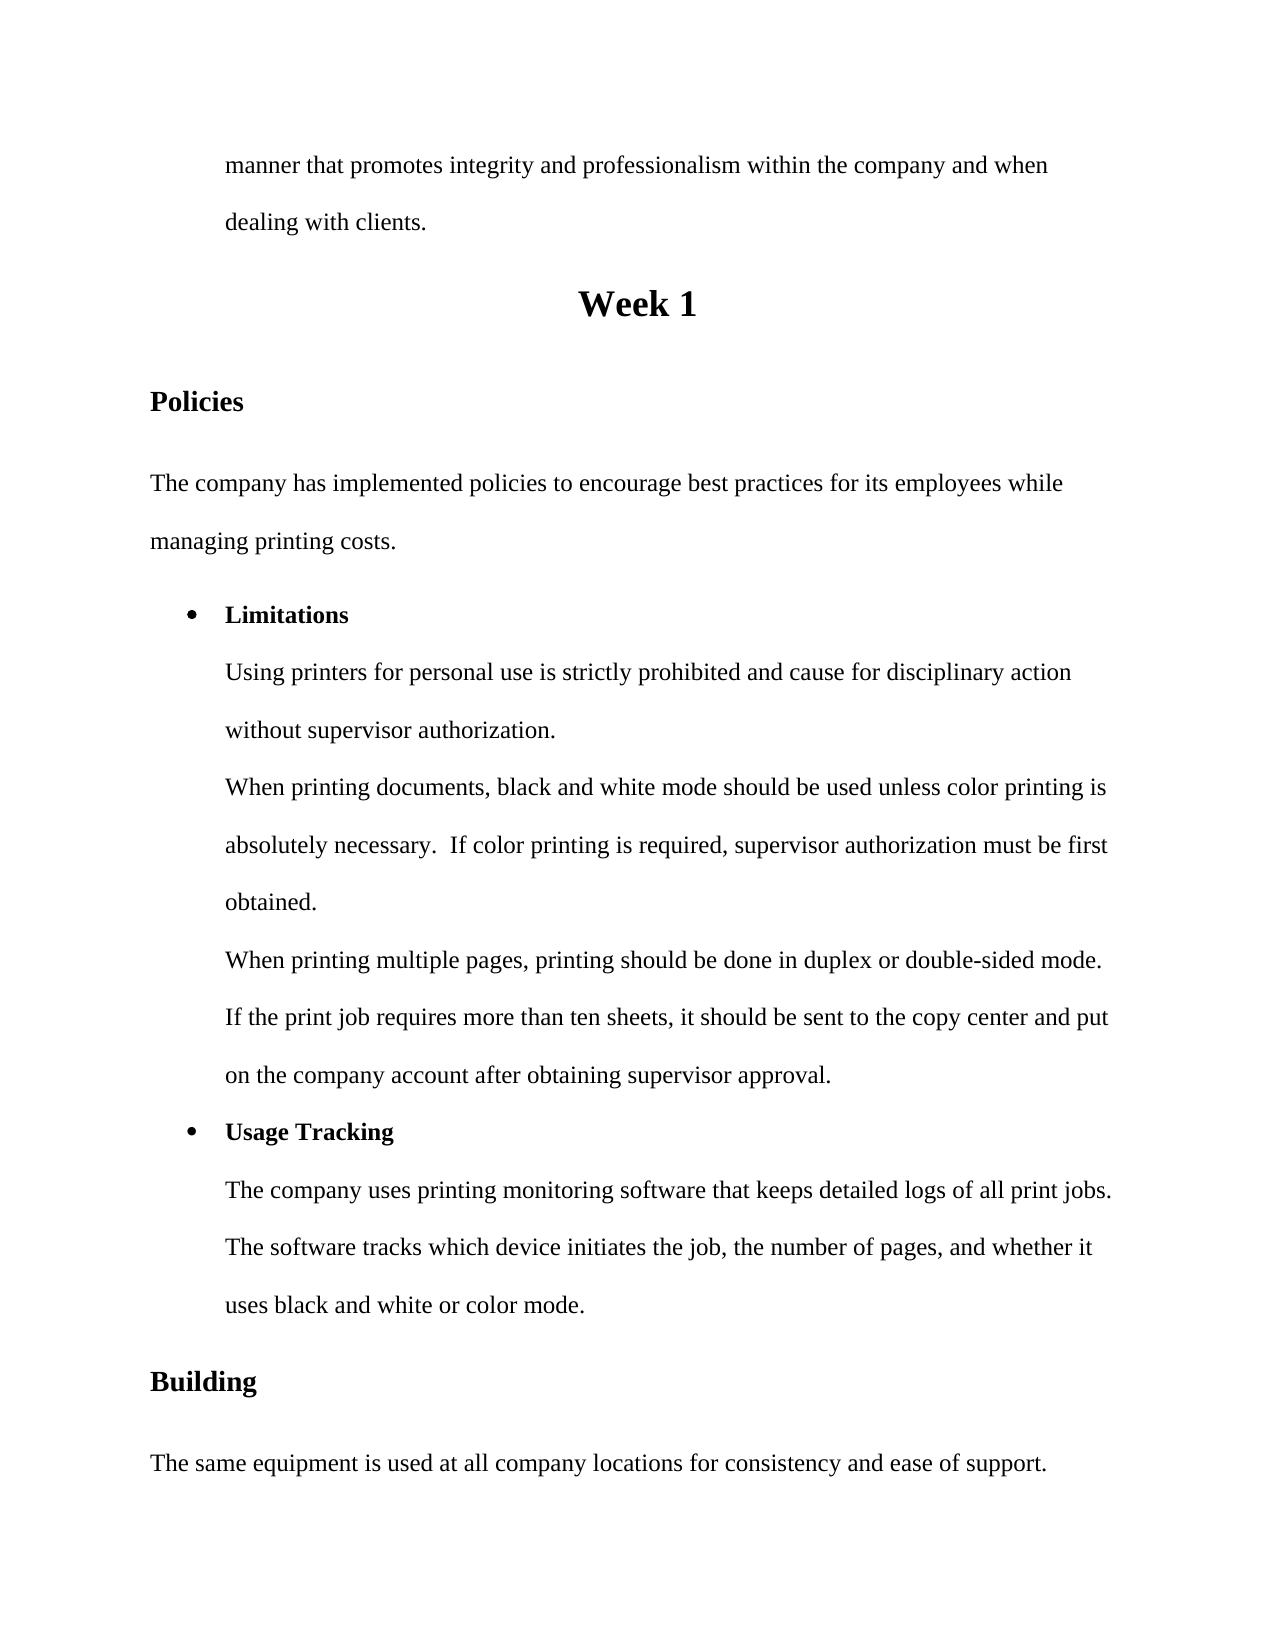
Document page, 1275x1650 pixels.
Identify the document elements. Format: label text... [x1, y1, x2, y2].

list When printing documents, black and white mode should be used unless color printing is absolutely necessary. If color printing is required, supervisor authorization must be first obtained. [225, 772, 1125, 916]
list Using printers for personal use is strictly prohibited and cause for disciplinary action without supervisor authorization. [225, 657, 1125, 744]
list Limitations [187, 600, 1125, 629]
text Policies [150, 384, 1125, 418]
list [225, 150, 1125, 236]
text The company has implemented policies to encourage best practices for its employees while managing printing costs. [150, 468, 1125, 554]
list When printing multiple pages, printing should be done in duplex or double-sided mode. If the print job requires more than ten sheets, it should be sent to the copy center and put on the company account after obtaining supervisor approval. [225, 945, 1125, 1089]
text Week 1 [150, 282, 1125, 325]
list Usage Tracking [187, 1117, 1125, 1146]
text Building [150, 1364, 1125, 1398]
text The same equipment is used at all company locations for consistency and ease of support. [150, 1448, 1125, 1477]
list The company uses printing monitoring software that keeps detailed logs of all print jobs. The software tracks which device initiates the job, the number of pages, and whether it uses black and white or color mode. [225, 1175, 1125, 1319]
